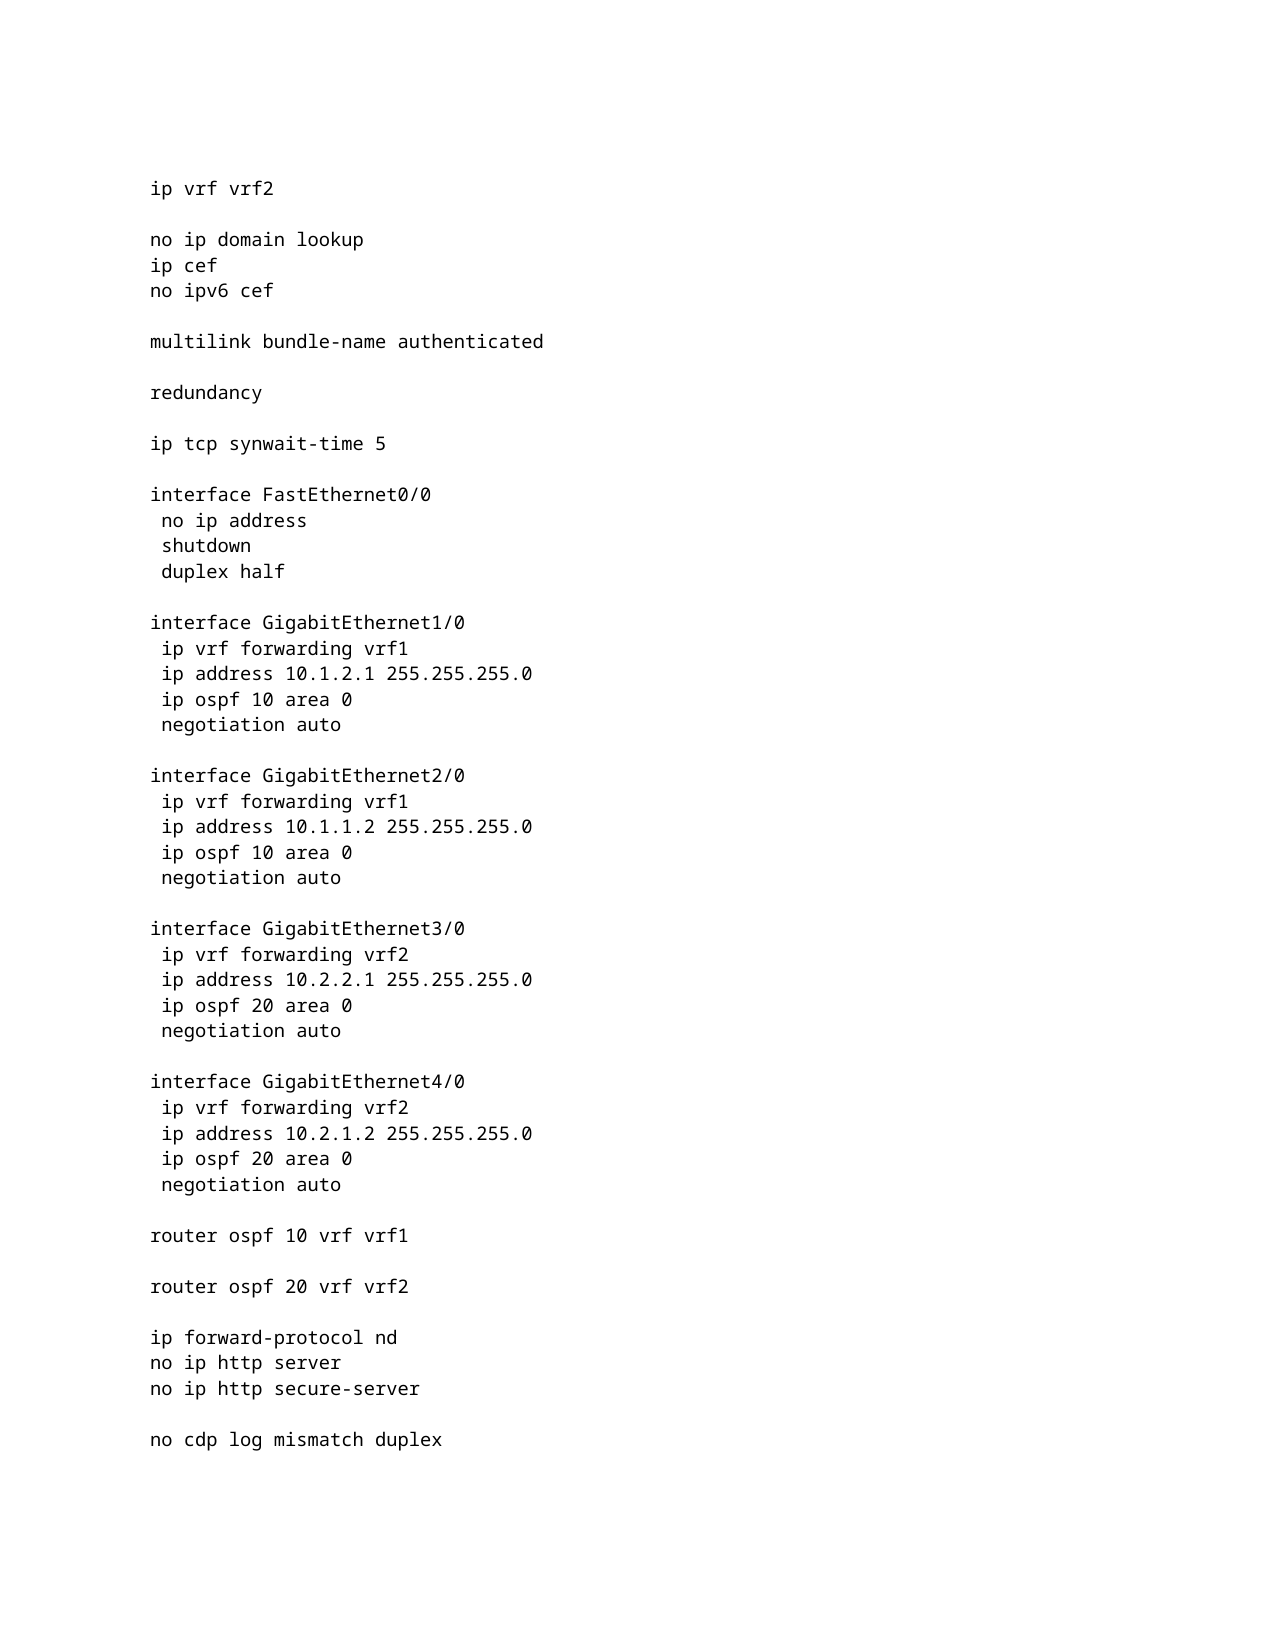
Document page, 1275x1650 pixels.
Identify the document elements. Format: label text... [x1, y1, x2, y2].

text multilink bundle-name authenticated [150, 329, 1125, 354]
text ip ospf 10 area 0 [150, 686, 1125, 711]
text duplex half [150, 558, 1125, 584]
text ip forward-protocol nd [150, 1324, 1125, 1349]
text ip cef [150, 252, 1125, 278]
text ip vrf vrf2 [150, 176, 1125, 201]
text interface FastEthernet0/0 [150, 482, 1125, 507]
text ip address 10.2.2.1 255.255.255.0 [150, 967, 1125, 992]
text ip address 10.2.1.2 255.255.255.0 [150, 1120, 1125, 1145]
text ip vrf forwarding vrf1 [150, 635, 1125, 660]
text ip vrf forwarding vrf1 [150, 788, 1125, 813]
text interface GigabitEthernet1/0 [150, 609, 1125, 635]
text no ip http server [150, 1349, 1125, 1375]
text ip vrf forwarding vrf2 [150, 941, 1125, 967]
text ip tcp synwait-time 5 [150, 431, 1125, 456]
text interface GigabitEthernet2/0 [150, 762, 1125, 788]
text negotiation auto [150, 864, 1125, 890]
text redundancy [150, 380, 1125, 405]
text ip address 10.1.1.2 255.255.255.0 [150, 813, 1125, 839]
text ip vrf forwarding vrf2 [150, 1094, 1125, 1120]
text ip ospf 20 area 0 [150, 992, 1125, 1018]
text negotiation auto [150, 1018, 1125, 1043]
text interface GigabitEthernet4/0 [150, 1069, 1125, 1094]
text ip address 10.1.2.1 255.255.255.0 [150, 660, 1125, 686]
text negotiation auto [150, 711, 1125, 737]
text ip ospf 10 area 0 [150, 839, 1125, 864]
text shutdown [150, 533, 1125, 558]
text router ospf 10 vrf vrf1 [150, 1222, 1125, 1247]
text negotiation auto [150, 1171, 1125, 1196]
text ip ospf 20 area 0 [150, 1145, 1125, 1171]
text no ip address [150, 507, 1125, 533]
text interface GigabitEthernet3/0 [150, 916, 1125, 941]
text no ip http secure-server [150, 1375, 1125, 1401]
text no cdp log mismatch duplex [150, 1426, 1125, 1452]
text no ip domain lookup [150, 227, 1125, 252]
text no ipv6 cef [150, 278, 1125, 303]
text router ospf 20 vrf vrf2 [150, 1273, 1125, 1298]
